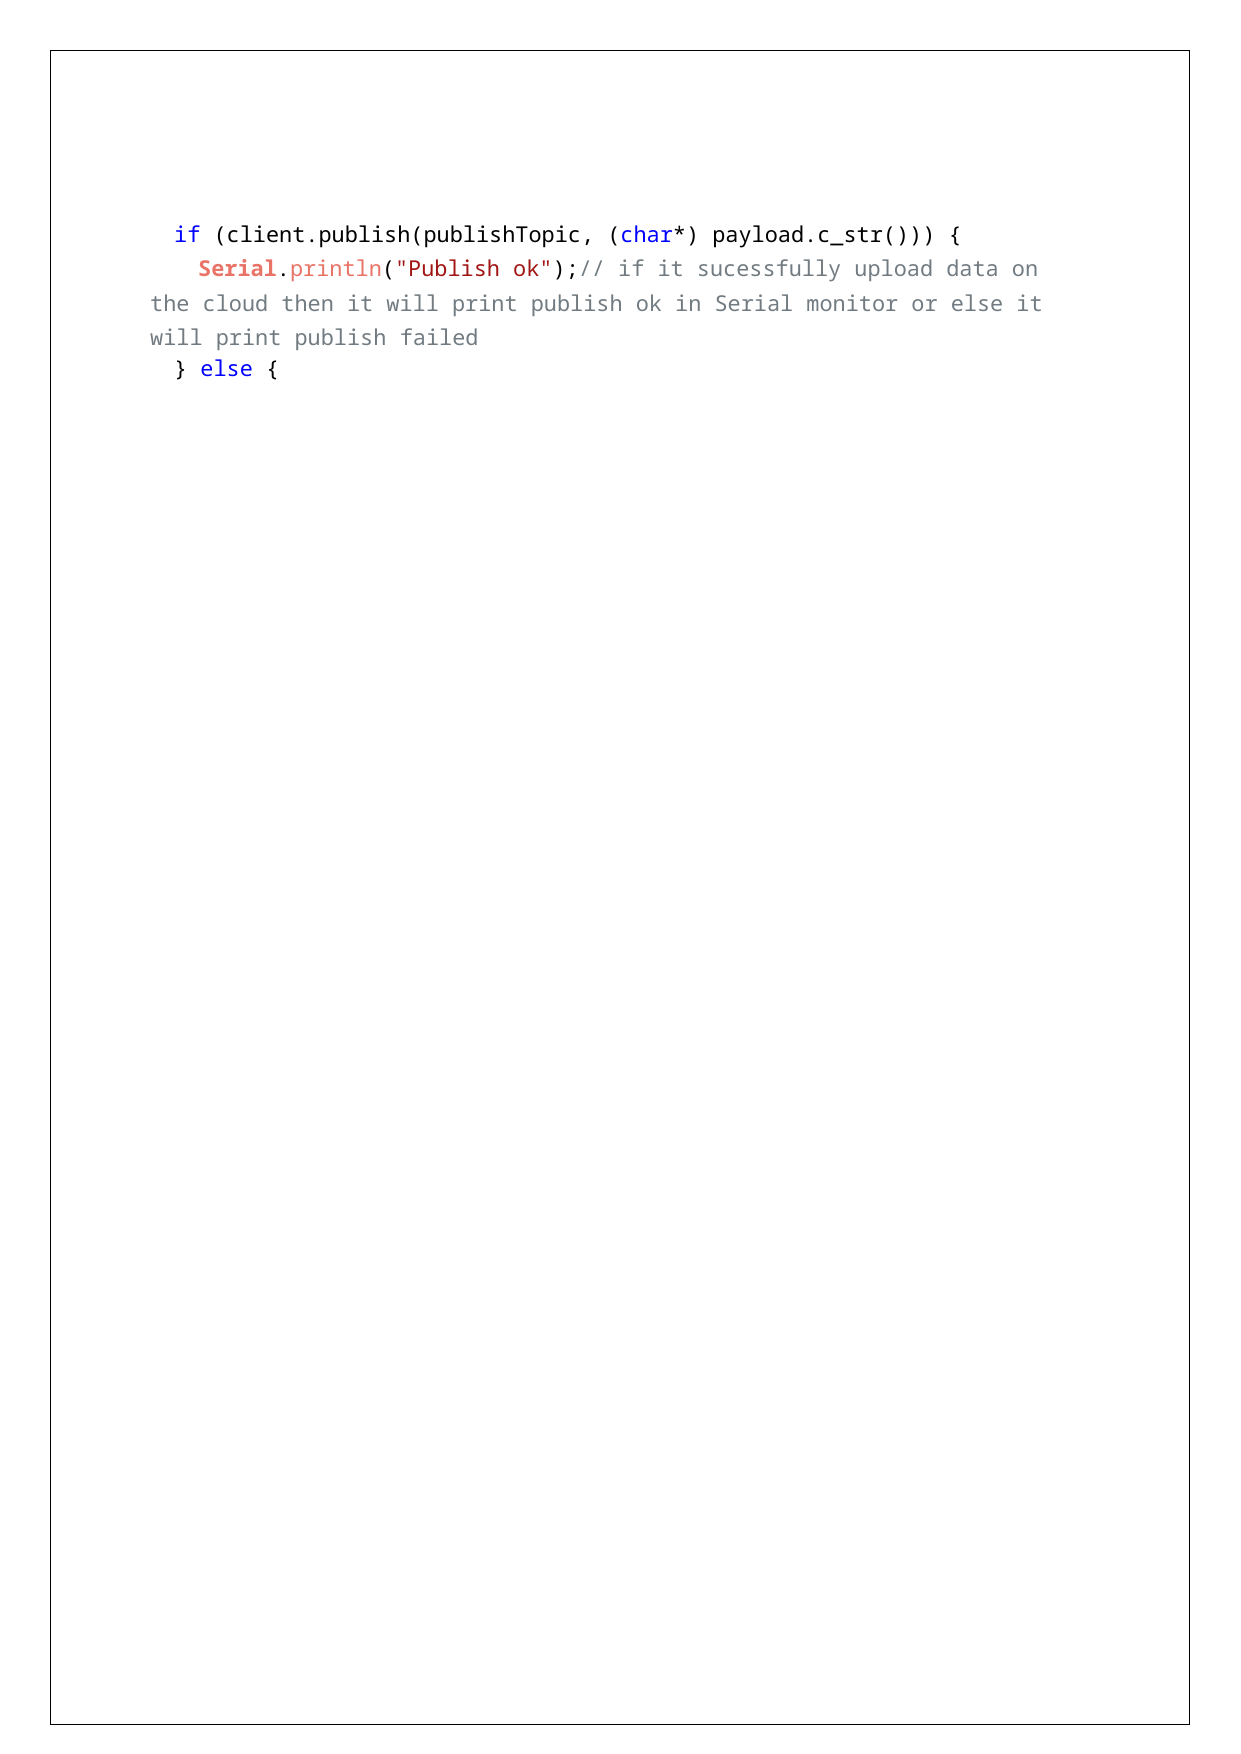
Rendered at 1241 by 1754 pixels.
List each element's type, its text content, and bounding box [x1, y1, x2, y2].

text Serial.println("Publish ok");// if it sucessfully upload data on the cloud then it will print publish ok in Serial monitor or else it will print publish failed [150, 253, 1089, 351]
text if (client.publish(publishTopic, (char*) payload.c_str())) { [174, 219, 1098, 249]
text } else { [174, 356, 1098, 381]
